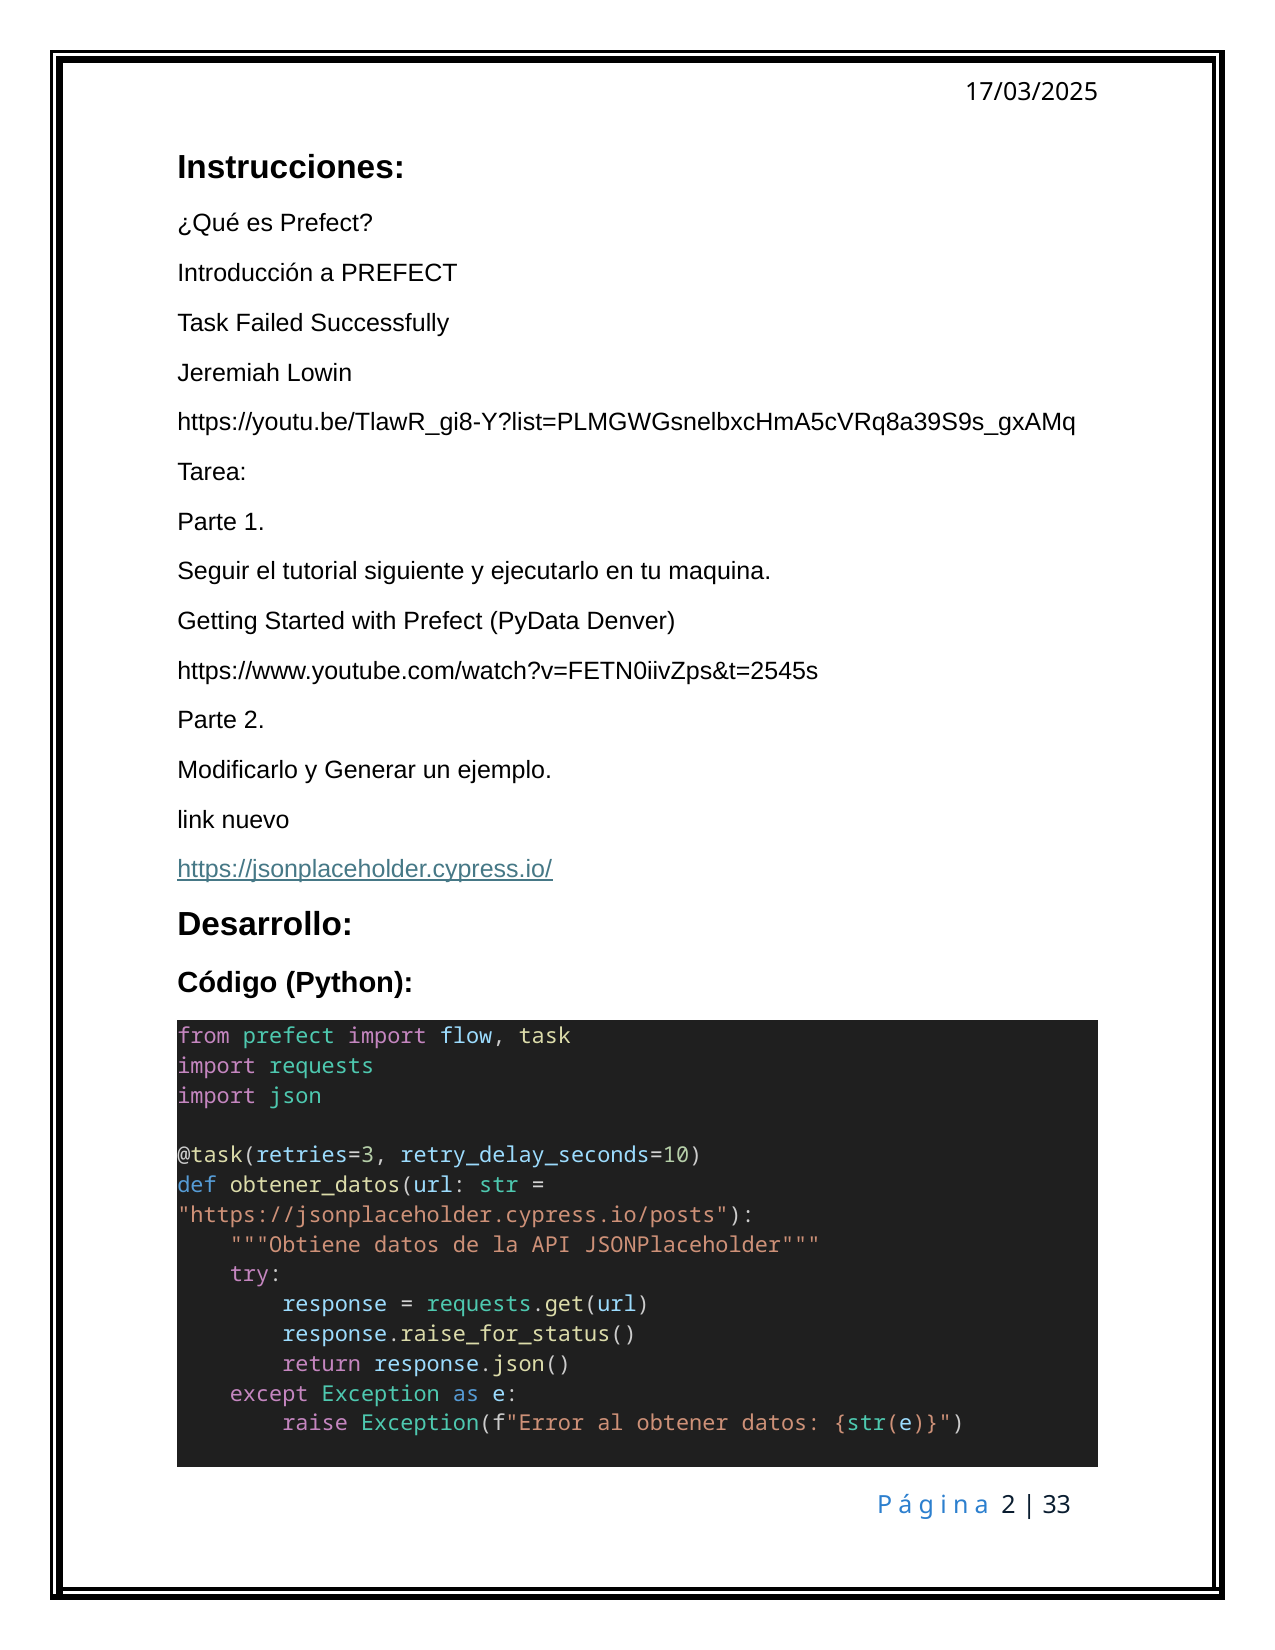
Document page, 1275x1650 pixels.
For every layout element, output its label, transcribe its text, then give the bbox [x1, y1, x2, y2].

text link nuevo [177, 805, 1098, 833]
text Desarrollo: [177, 904, 1098, 942]
text response.raise_for_status() [177, 1318, 1098, 1348]
text except Exception as e: [177, 1378, 1098, 1407]
text Introducción a PREFECT [177, 258, 1098, 287]
text try: [177, 1258, 1098, 1288]
text Getting Started with Prefect (PyData Denver) [177, 606, 1098, 635]
text https://www.youtube.com/watch?v=FETN0iivZps&t=2545s [177, 656, 1098, 684]
text https://youtu.be/TlawR_gi8-Y?list=PLMGWGsnelbxcHmA5cVRq8a39S9s_gxAMq [177, 407, 1098, 436]
text return response.json() [177, 1348, 1098, 1378]
text Task Failed Successfully [177, 308, 1098, 337]
text Tarea: [177, 457, 1098, 486]
text Jeremiah Lowin [177, 357, 1098, 386]
text Código (Python): [177, 965, 1098, 998]
text raise Exception(f"Error al obtener datos: {str(e)}") [177, 1407, 1098, 1437]
text https://jsonplaceholder.cypress.io/ [177, 854, 1098, 883]
text Modificarlo y Generar un ejemplo. [177, 755, 1098, 784]
text Parte 1. [177, 507, 1098, 535]
text response = requests.get(url) [177, 1288, 1098, 1318]
text import json [177, 1080, 1098, 1109]
text """Obtiene datos de la API JSONPlaceholder""" [177, 1229, 1098, 1258]
text def obtener_datos(url: str = "https://jsonplaceholder.cypress.io/posts"): [177, 1169, 1098, 1229]
text Instrucciones: [177, 148, 1098, 186]
text ¿Qué es Prefect? [177, 208, 1098, 237]
text Parte 2. [177, 705, 1098, 734]
text import requests [177, 1050, 1098, 1080]
text @task(retries=3, retry_delay_seconds=10) [177, 1139, 1098, 1169]
text from prefect import flow, task [177, 1020, 1098, 1050]
text Seguir el tutorial siguiente y ejecutarlo en tu maquina. [177, 556, 1098, 585]
